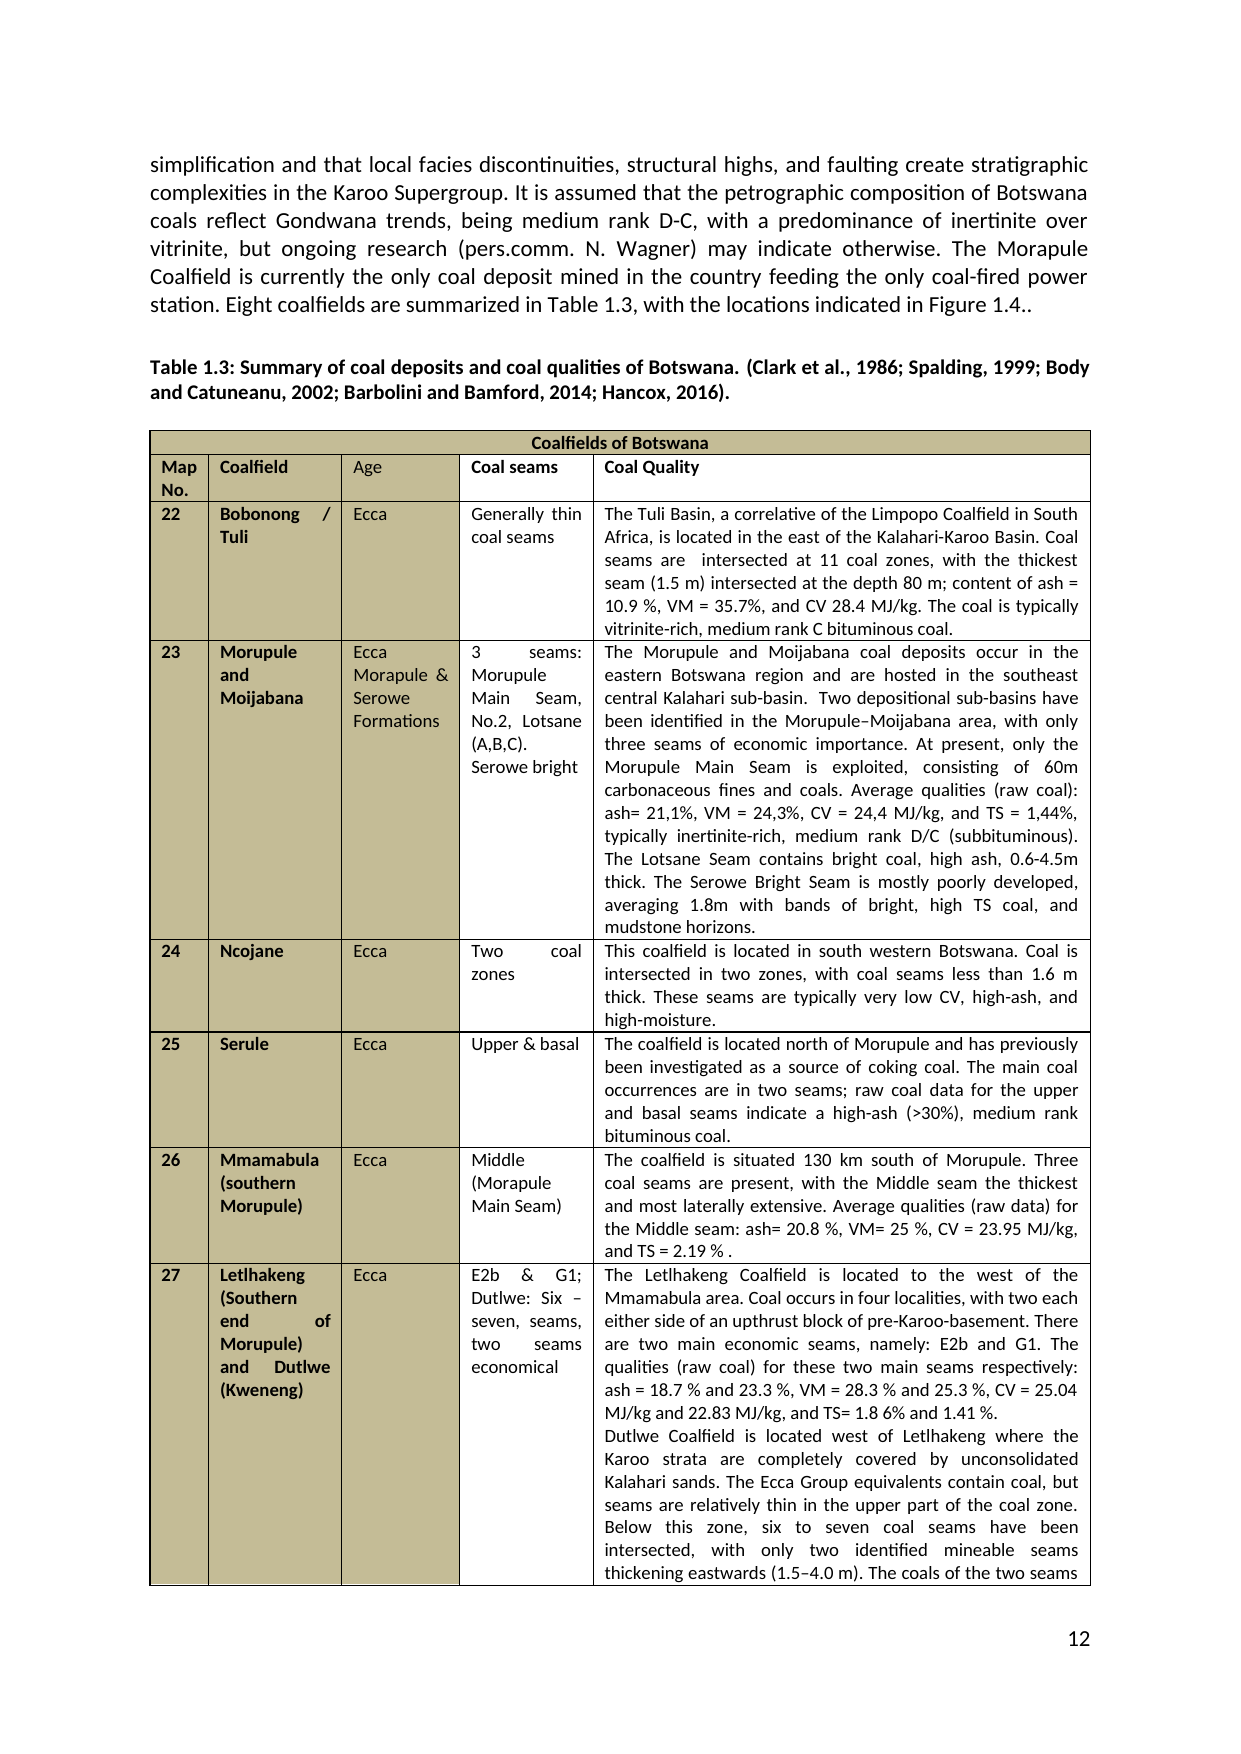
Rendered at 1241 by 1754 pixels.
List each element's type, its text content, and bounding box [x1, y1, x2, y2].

table_cell Map No. [151, 455, 208, 501]
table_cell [594, 1264, 1090, 1584]
table_cell Bobonong / Tuli [209, 502, 341, 640]
table_cell 3 seams: Morupule Main Seam, No.2, Lotsane (A,B,C). Serowe bright [460, 641, 593, 939]
table_cell 25 [151, 1033, 208, 1147]
table_cell Two coal zones [460, 940, 593, 1031]
table_cell Mmamabula (southern Morupule) [209, 1148, 341, 1263]
table_cell 24 [151, 940, 208, 1031]
table_header Coalfields of Botswana [151, 431, 1090, 454]
table_cell 23 [151, 641, 208, 939]
table_cell 27 [151, 1264, 208, 1584]
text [150, 150, 1090, 318]
table_cell Age [342, 455, 459, 501]
table_cell The coalfield is located north of Morupule and has previously been investigated as a source of coking coal. The main coal occurrences are in two seams; raw coal data for the upper and basal seams indicate a high-ash (>30%), medium rank bituminous coal. [594, 1033, 1090, 1147]
table_cell Ecca [342, 502, 459, 640]
table_cell Upper & basal [460, 1033, 593, 1147]
text Table 1.3: Summary of coal deposits and coal qualities of Botswana. (Clark et al., 1986; Spalding, 1999; Body and Catuneanu, 2002; Barbolini and Bamford, 2014; Hancox, 2016). [150, 354, 1090, 405]
table_cell This coalfield is located in south western Botswana. Coal is intersected in two zones, with coal seams less than 1.6 m thick. These seams are typically very low CV, high-ash, and high-moisture. [594, 940, 1090, 1031]
table_cell Coalfield [209, 455, 341, 501]
table_cell Middle (Morapule Main Seam) [460, 1148, 593, 1263]
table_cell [209, 1264, 341, 1584]
table_cell 26 [151, 1148, 208, 1263]
table_cell Ecca [342, 1033, 459, 1147]
table_cell Morupule and Moijabana [209, 641, 341, 939]
table_cell Ecca [342, 1148, 459, 1263]
table_cell The Tuli Basin, a correlative of the Limpopo Coalfield in South Africa, is located in the east of the Kalahari-Karoo Basin. Coal seams are intersected at 11 coal zones, with the thickest seam (1.5 m) intersected at the depth 80 m; content of ash = 10.9 %, VM = 35.7%, and CV 28.4 MJ/kg. The coal is typically vitrinite-rich, medium rank C bituminous coal. [594, 502, 1090, 640]
table_cell 22 [151, 502, 208, 640]
table_cell Ncojane [209, 940, 341, 1031]
table_cell Coal seams [460, 455, 593, 501]
table_cell Ecca [342, 940, 459, 1031]
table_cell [460, 1264, 593, 1584]
table_cell Serule [209, 1033, 341, 1147]
table_cell The coalfield is situated 130 km south of Morupule. Three coal seams are present, with the Middle seam the thickest and most laterally extensive. Average qualities (raw data) for the Middle seam: ash= 20.8 %, VM= 25 %, CV = 23.95 MJ/kg, and TS = 2.19 % . [594, 1148, 1090, 1263]
table_cell Ecca [342, 1264, 459, 1584]
table_cell The Morupule and Moijabana coal deposits occur in the eastern Botswana region and are hosted in the southeast central Kalahari sub-basin. Two depositional sub-basins have been identified in the Morupule–Moijabana area, with only three seams of economic importance. At present, only the Morupule Main Seam is exploited, consisting of 60m carbonaceous fines and coals. Average qualities (raw coal): ash= 21,1%, VM = 24,3%, CV = 24,4 MJ/kg, and TS = 1,44%, typically inertinite-rich, medium rank D/C (subbituminous). The Lotsane Seam contains bright coal, high ash, 0.6-4.5m thick. The Serowe Bright Seam is mostly poorly developed, averaging 1.8m with bands of bright, high TS coal, and mudstone horizons. [594, 641, 1090, 939]
table_cell Generally thin coal seams [460, 502, 593, 640]
table_cell Coal Quality [594, 455, 1090, 501]
table_cell Ecca Morapule & Serowe Formations [342, 641, 459, 939]
